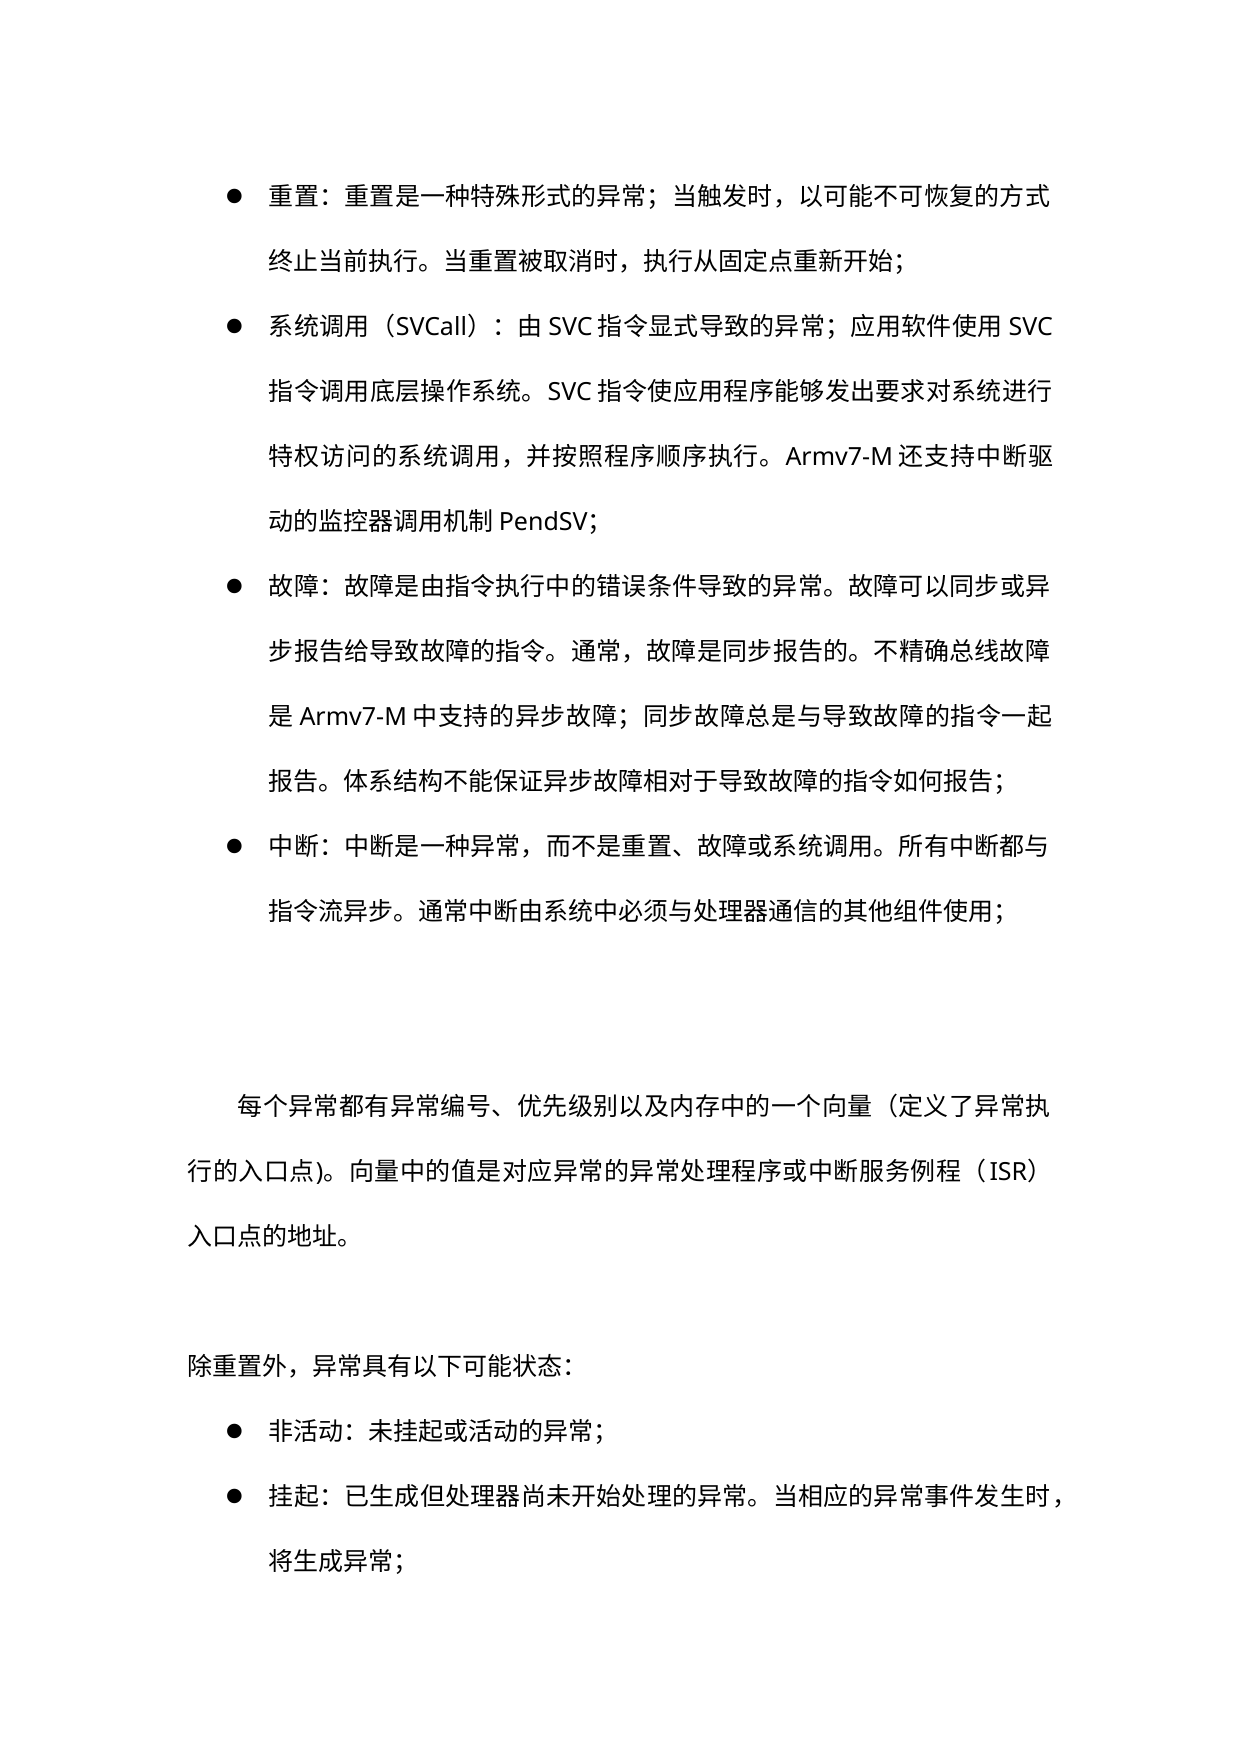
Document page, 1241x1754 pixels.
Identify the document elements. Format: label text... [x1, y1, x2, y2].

list 非活动：未挂起或活动的异常； [225, 1397, 1053, 1462]
list 挂起：已生成但处理器尚未开始处理的异常。当相应的异常事件发生时，将生成异常； [225, 1462, 1053, 1592]
list 中断：中断是一种异常，而不是重置、故障或系统调用。所有中断都与指令流异步。通常中断由系统中必须与处理器通信的其他组件使用； [225, 812, 1053, 942]
list 重置：重置是一种特殊形式的异常；当触发时，以可能不可恢复的方式终止当前执行。当重置被取消时，执行从固定点重新开始； [225, 162, 1053, 292]
text 每个异常都有异常编号、优先级别以及内存中的一个向量（定义了异常执行的入口点)。向量中的值是对应异常的异常处理程序或中断服务例程（ISR）入口点的地址。 [187, 1072, 1053, 1267]
text 除重置外，异常具有以下可能状态： [187, 1332, 1053, 1397]
list 故障：故障是由指令执行中的错误条件导致的异常。故障可以同步或异步报告给导致故障的指令。通常，故障是同步报告的。不精确总线故障是Armv7-M中支持的异步故障；同步故障总是与导致故障的指令一起报告。体系结构不能保证异步故障相对于导致故障的指令如何报告； [225, 552, 1053, 812]
list 系统调用（SVCall）：由SVC指令显式导致的异常；应用软件使用SVC指令调用底层操作系统。SVC指令使应用程序能够发出要求对系统进行特权访问的系统调用，并按照程序顺序执行。Armv7-M还支持中断驱动的监控器调用机制PendSV； [225, 292, 1053, 552]
